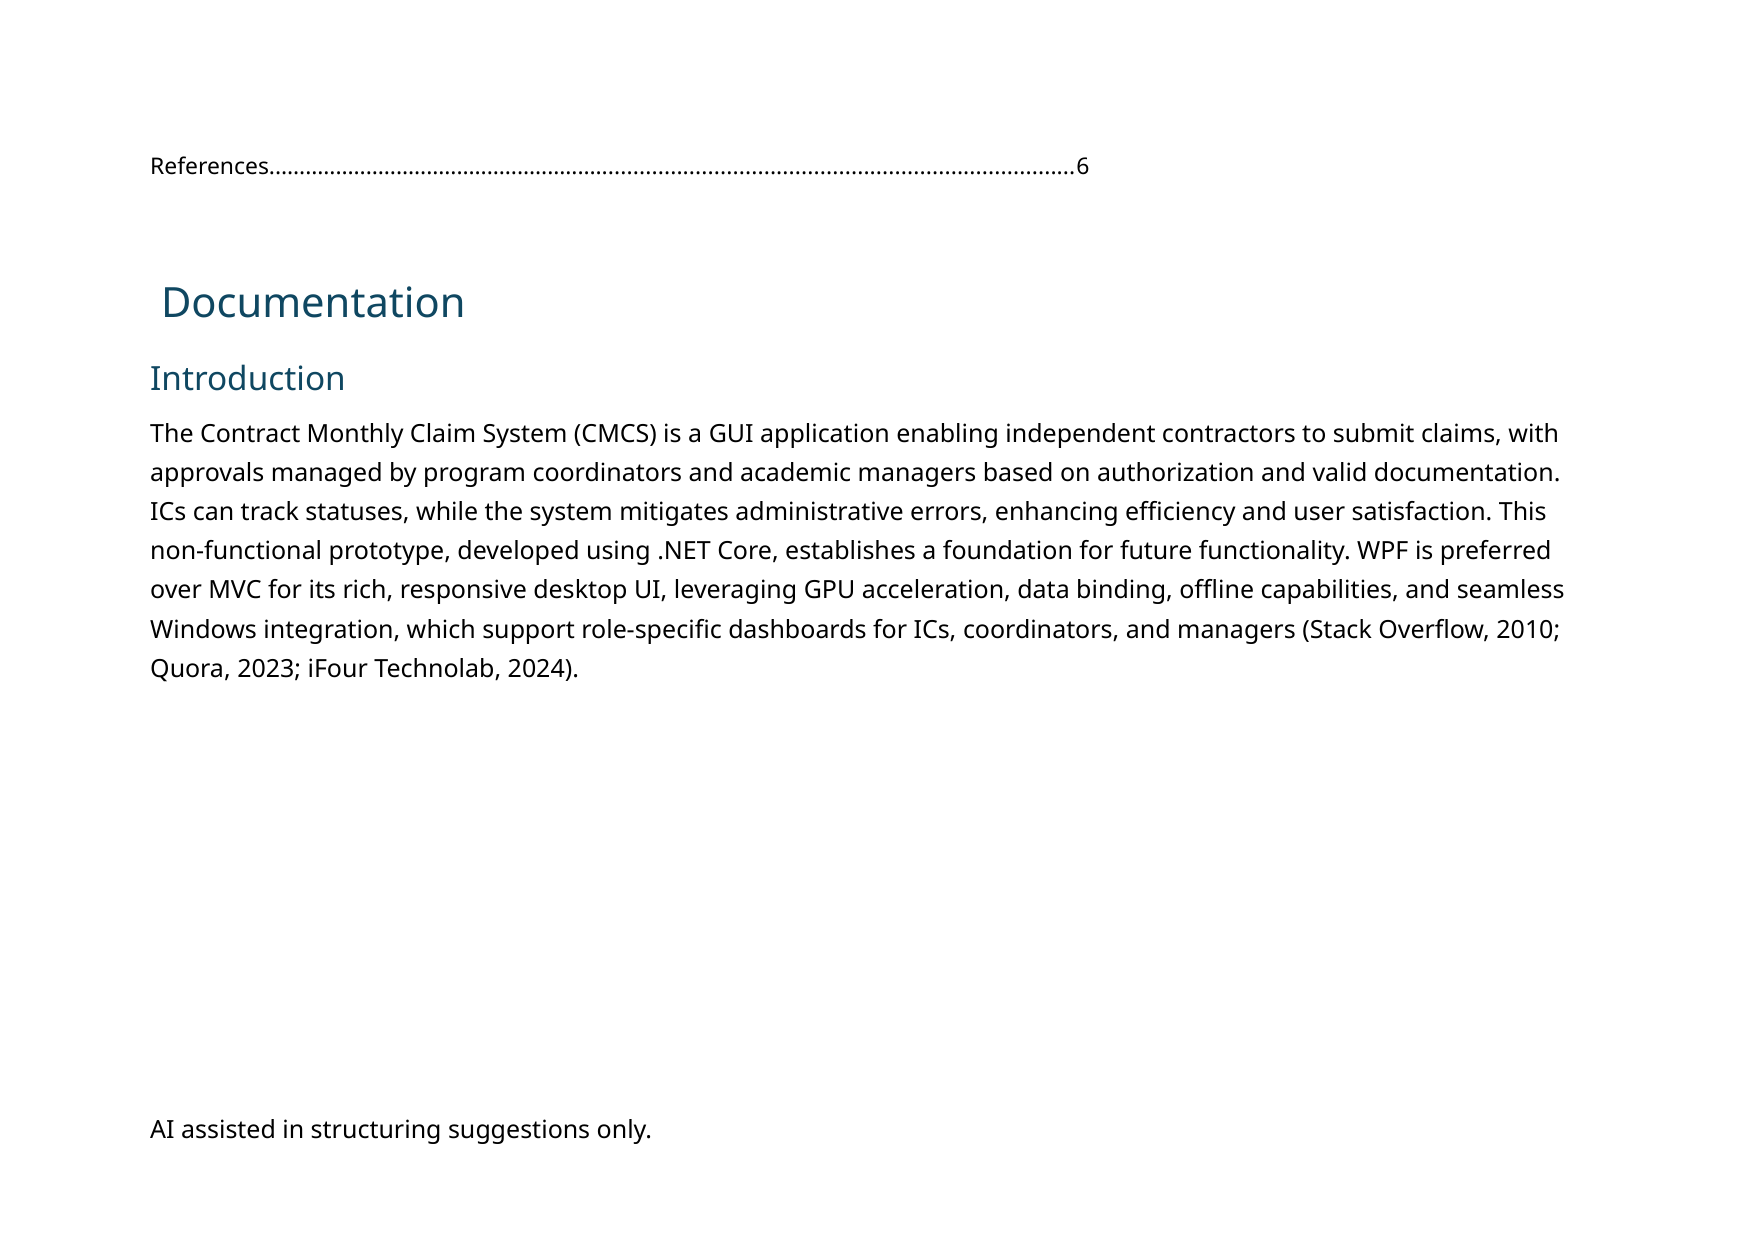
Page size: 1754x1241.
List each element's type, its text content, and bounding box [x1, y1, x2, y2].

text The Contract Monthly Claim System (CMCS) is a GUI application enabling independent contractors to submit claims, with approvals managed by program coordinators and academic managers based on authorization and valid documentation. ICs can track statuses, while the system mitigates administrative errors, enhancing efficiency and user satisfaction. This non-functional prototype, developed using .NET Core, establishes a foundation for future functionality. WPF is preferred over MVC for its rich, responsive desktop UI, leveraging GPU acceleration, data binding, offline capabilities, and seamless Windows integration, which support role-specific dashboards for ICs, coordinators, and managers (Stack Overflow, 2010; Quora, 2023; iFour Technolab, 2024). [150, 415, 1604, 684]
subtitle Introduction [150, 355, 1604, 400]
subtitle Documentation [150, 273, 1604, 330]
